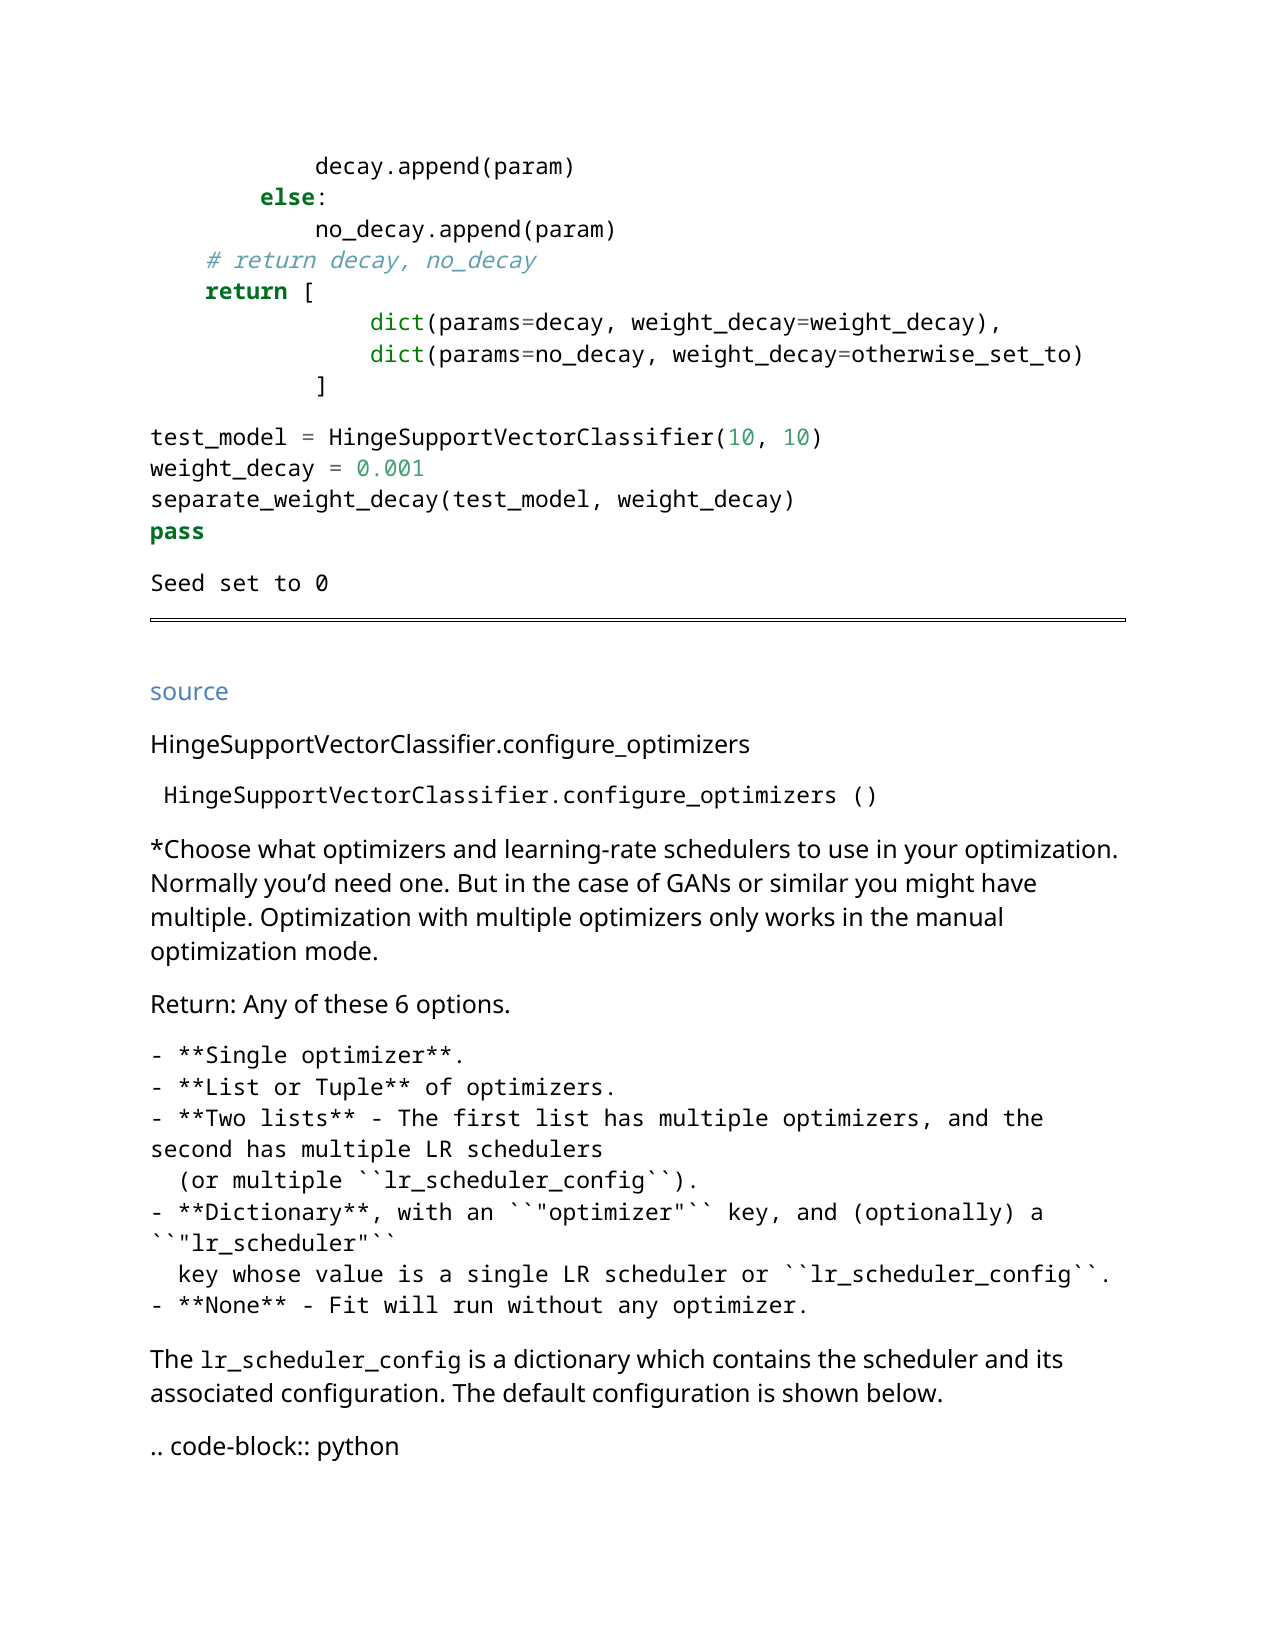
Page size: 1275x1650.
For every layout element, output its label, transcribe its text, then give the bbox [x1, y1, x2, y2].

text The lr_scheduler_config is a dictionary which contains the scheduler and its associated configuration. The default configuration is shown below. [150, 1341, 1125, 1409]
text source [150, 674, 1125, 708]
text Return: Any of these 6 options. [150, 986, 1125, 1020]
text HingeSupportVectorClassifier.configure_optimizers [150, 726, 1125, 761]
text - **Single optimizer**. - **List or Tuple** of optimizers. - **Two lists** - The first list has multiple optimizers, and the second has multiple LR schedulers (or multiple ``lr_scheduler_config``). - **Dictionary**, with an ``"optimizer"`` key, and (optionally) a ``"lr_scheduler"`` key whose value is a single LR scheduler or ``lr_scheduler_config``. - **None** - Fit will run without any optimizer. [150, 1039, 1125, 1320]
text Seed set to 0 [150, 567, 1125, 598]
text .. code-block:: python [150, 1428, 1125, 1462]
text test_model = HingeSupportVectorClassifier(10, 10) weight_decay = 0.001 separate_weight_decay(test_model, weight_decay) pass [150, 421, 1125, 546]
text *Choose what optimizers and learning-rate schedulers to use in your optimization. Normally you’d need one. But in the case of GANs or similar you might have multiple. Optimization with multiple optimizers only works in the manual optimization mode. [150, 831, 1125, 968]
text HingeSupportVectorClassifier.configure_optimizers () [150, 779, 1125, 811]
